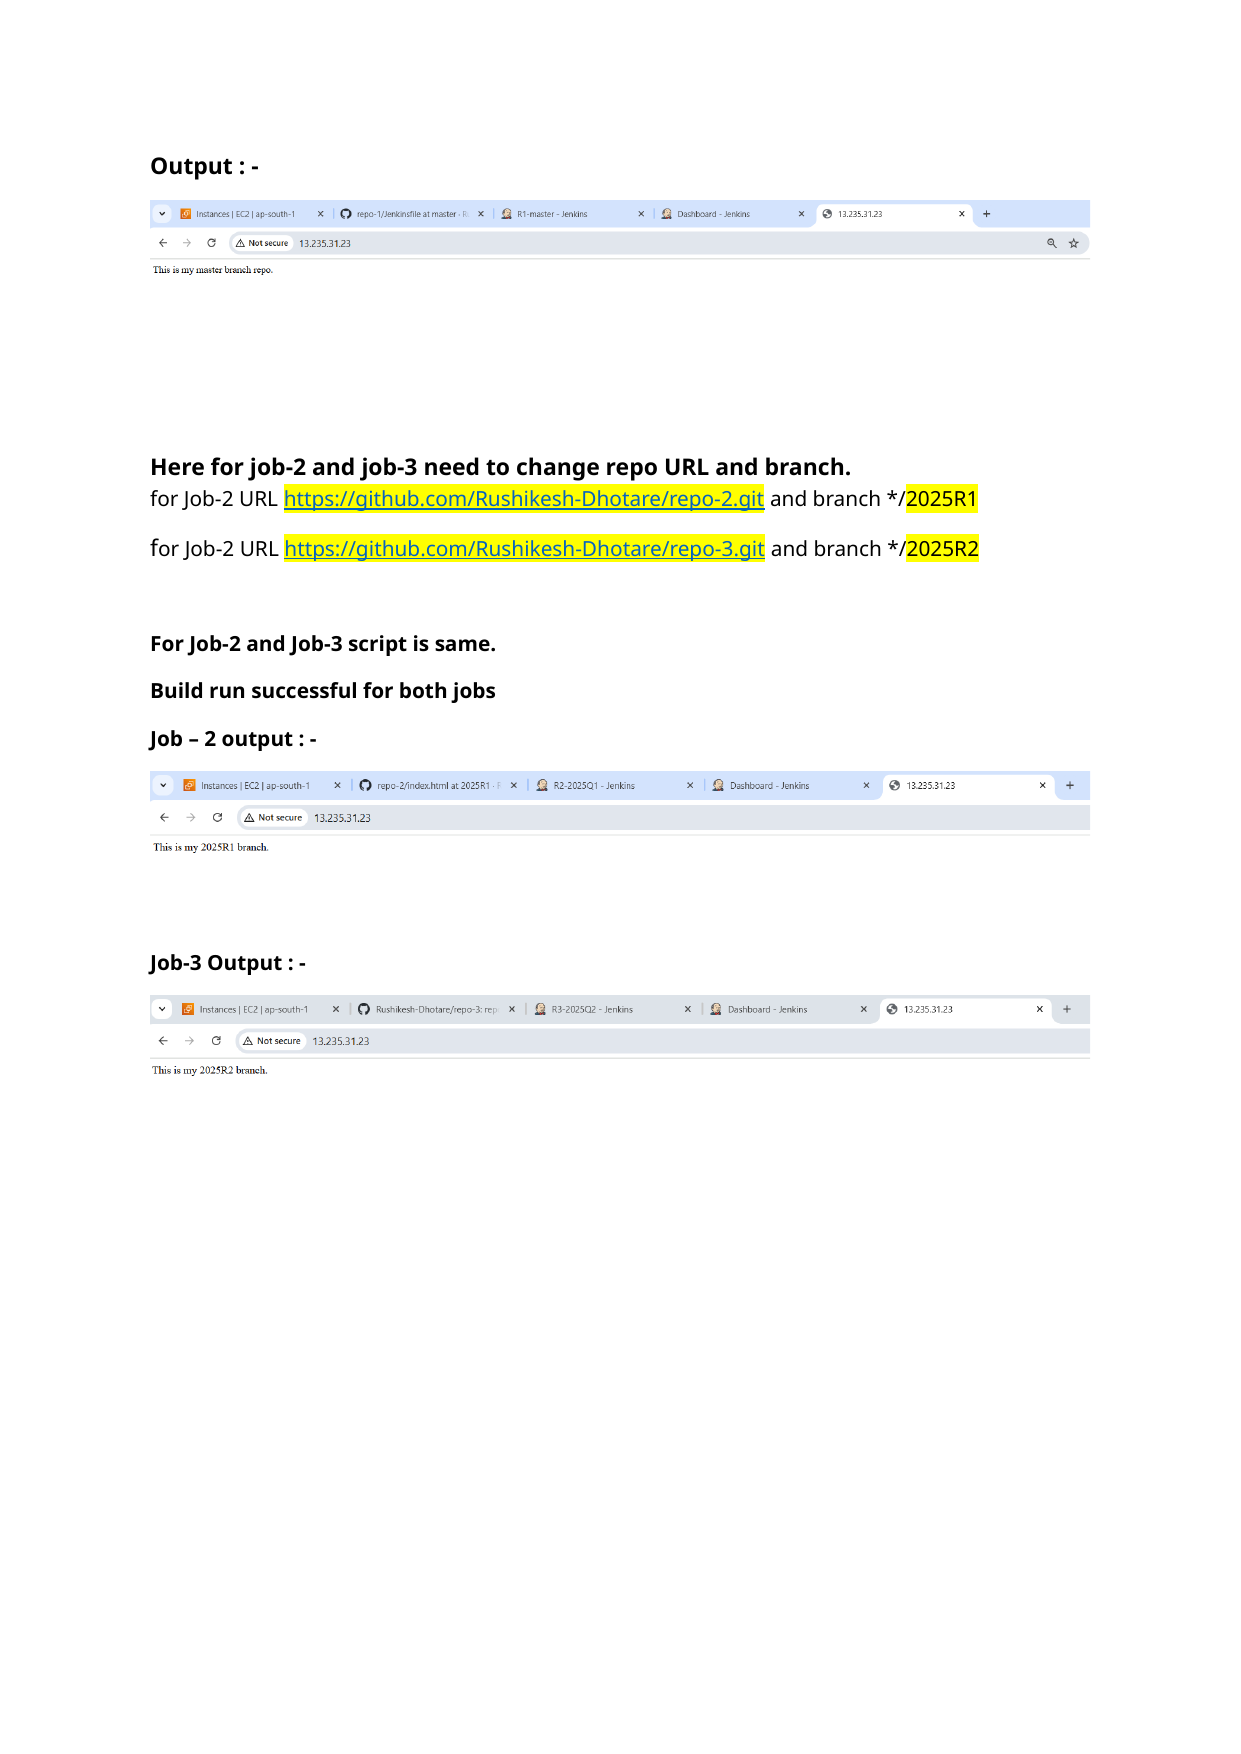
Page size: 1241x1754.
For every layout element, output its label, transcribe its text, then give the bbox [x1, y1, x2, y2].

picture [150, 995, 1091, 1112]
text Here for job-2 and job-3 need to change repo URL and branch. for Job-2 URL https://github.com/Rushikesh-Dhotare/repo-2.git and branch */2025R1 [150, 451, 1090, 513]
picture [150, 771, 1091, 882]
text Job – 2 output : - [150, 724, 1090, 752]
text Build run successful for both jobs [150, 676, 1090, 705]
text Job-3 Output : - [150, 948, 1090, 977]
picture [150, 200, 1091, 331]
text Output : - [150, 150, 1090, 181]
text for Job-2 URL https://github.com/Rushikesh-Dhotare/repo-3.git and branch */2025R2 [150, 531, 1090, 563]
text For Job-2 and Job-3 script is same. [150, 629, 1090, 658]
